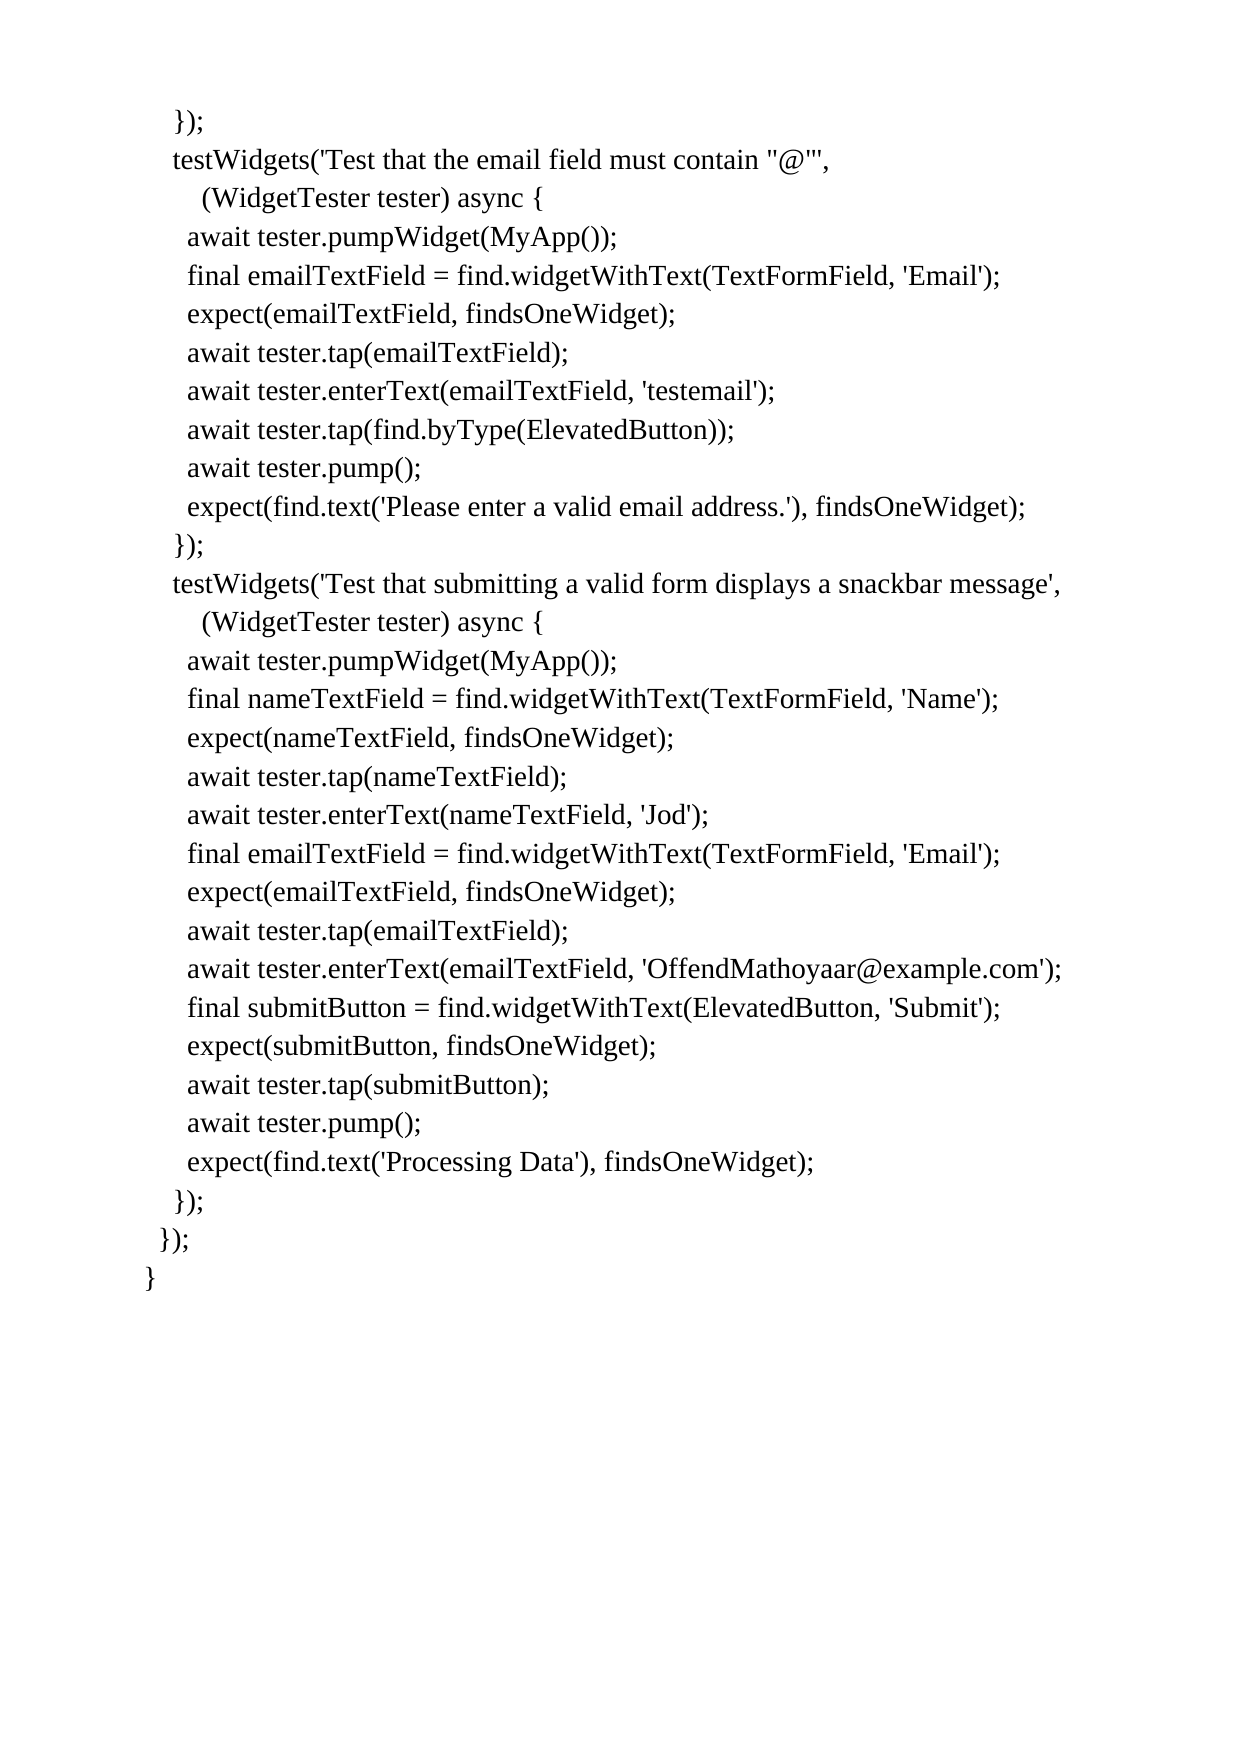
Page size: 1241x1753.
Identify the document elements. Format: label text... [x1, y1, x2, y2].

text final emailTextField = find.widgetWithText(TextFormField, 'Email'); [143, 258, 1141, 291]
text }); [143, 103, 1141, 137]
text (WidgetTester tester) async { [143, 181, 1141, 214]
text final nameTextField = find.widgetWithText(TextFormField, 'Name'); [143, 682, 1141, 715]
text testWidgets('Test that the email field must contain "@"', [143, 142, 1141, 176]
text await tester.tap(submitButton); [143, 1067, 1141, 1101]
text expect(nameTextField, findsOneWidget); [143, 720, 1141, 754]
text await tester.tap(find.byType(ElevatedButton)); [143, 412, 1141, 445]
text }); [143, 527, 1141, 561]
text }); [143, 1183, 1141, 1216]
text await tester.enterText(emailTextField, 'OffendMathoyaar@example.com'); [143, 951, 1141, 985]
text await tester.enterText(emailTextField, 'testemail'); [143, 373, 1141, 407]
text await tester.tap(emailTextField); [143, 913, 1141, 946]
text (WidgetTester tester) async { [143, 604, 1141, 638]
text expect(find.text('Please enter a valid email address.'), findsOneWidget); [143, 489, 1141, 522]
text testWidgets('Test that submitting a valid form displays a snackbar message', [143, 566, 1141, 599]
text expect(find.text('Processing Data'), findsOneWidget); [143, 1144, 1141, 1178]
text final emailTextField = find.widgetWithText(TextFormField, 'Email'); [143, 836, 1141, 869]
text }); [143, 1221, 1141, 1255]
text expect(submitButton, findsOneWidget); [143, 1028, 1141, 1062]
text await tester.enterText(nameTextField, 'Jod'); [143, 797, 1141, 831]
text await tester.pump(); [143, 450, 1141, 484]
text await tester.tap(emailTextField); [143, 335, 1141, 368]
text } [143, 1260, 1141, 1293]
text await tester.pump(); [143, 1106, 1141, 1139]
text expect(emailTextField, findsOneWidget); [143, 296, 1141, 330]
text final submitButton = find.widgetWithText(ElevatedButton, 'Submit'); [143, 990, 1141, 1023]
text await tester.tap(nameTextField); [143, 759, 1141, 792]
text await tester.pumpWidget(MyApp()); [143, 219, 1141, 253]
text await tester.pumpWidget(MyApp()); [143, 643, 1141, 677]
text expect(emailTextField, findsOneWidget); [143, 874, 1141, 908]
